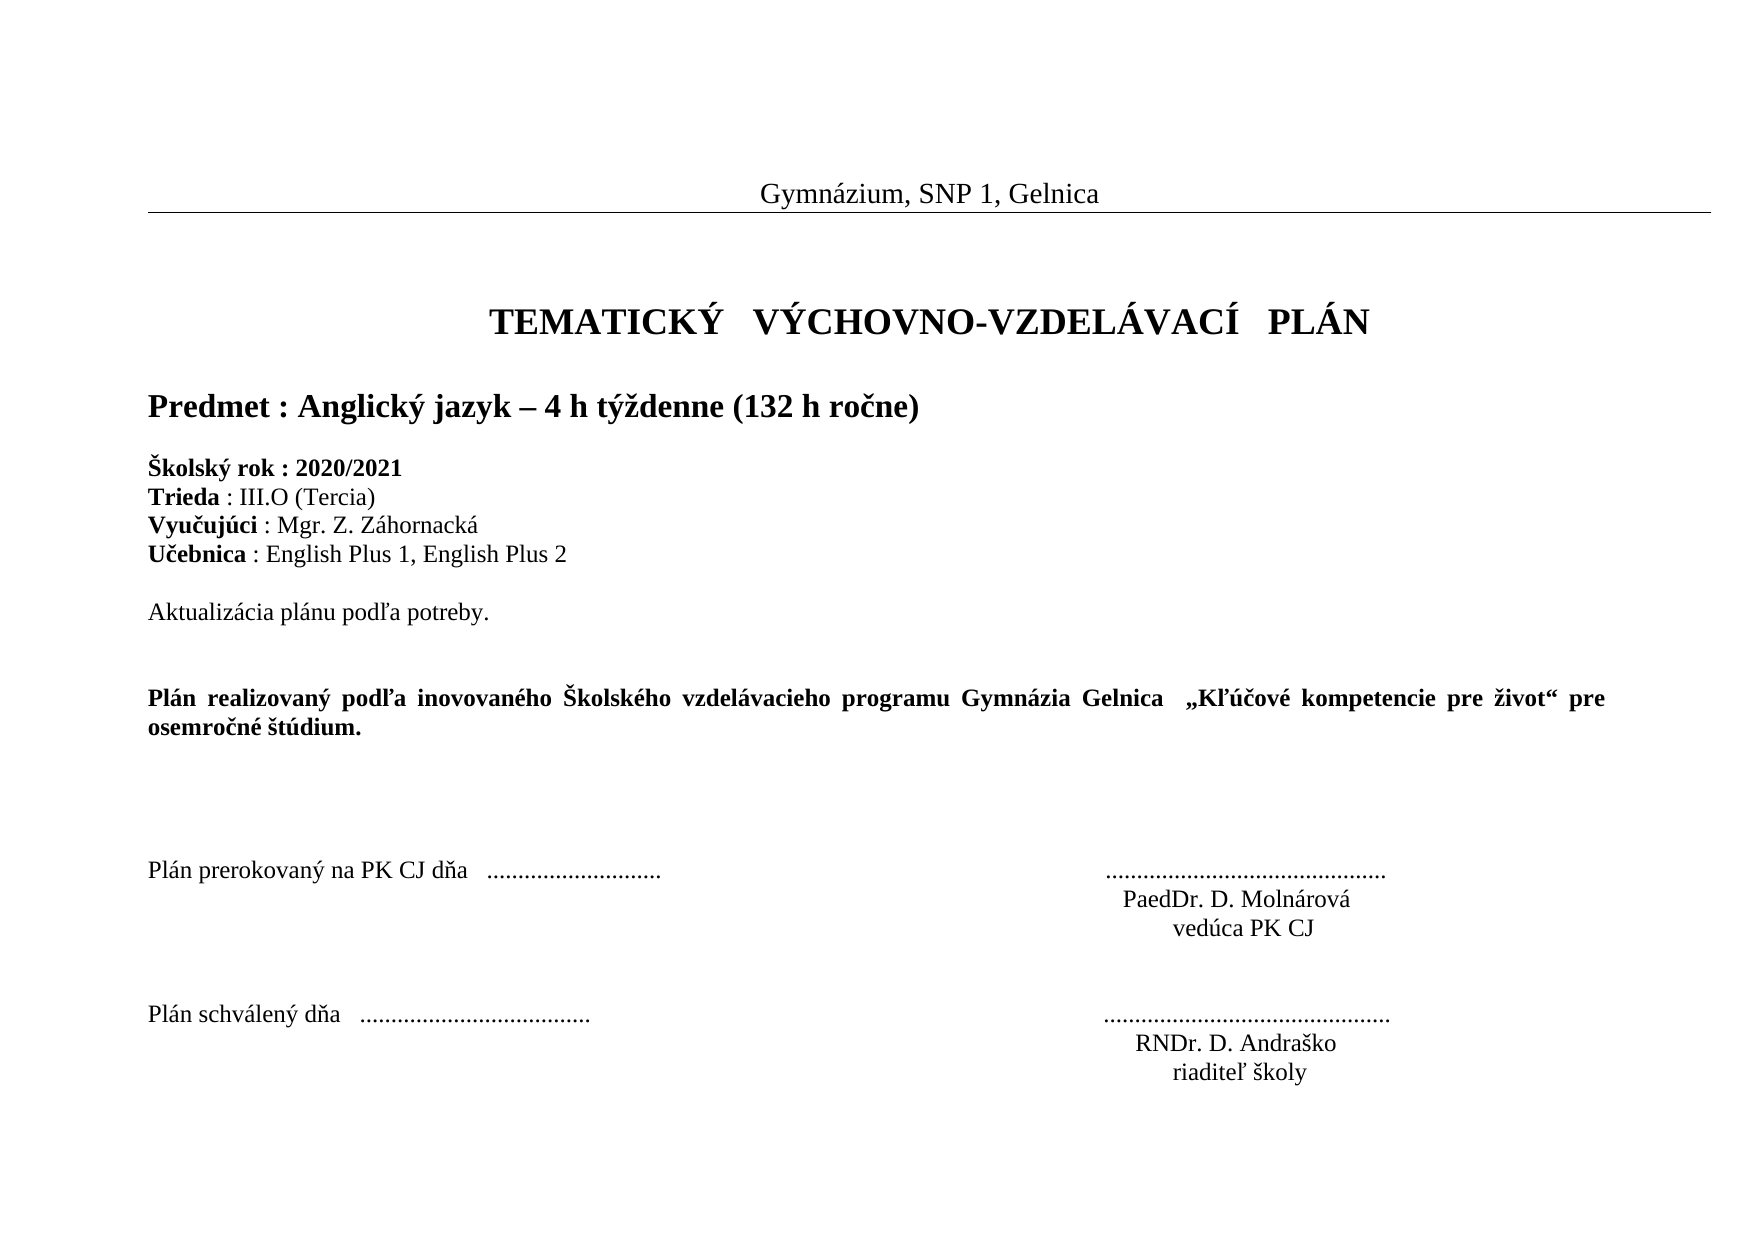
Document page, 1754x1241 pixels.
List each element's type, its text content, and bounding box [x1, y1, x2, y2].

text Trieda : III.O (Tercia) [148, 482, 1711, 511]
text Plán realizovaný podľa inovovaného Školského vzdelávacieho programu Gymnázia Gelnica „Kľúčové kompetencie pre život“ pre osemročné štúdium. [148, 683, 1606, 741]
text riaditeľ školy [148, 1057, 1711, 1086]
text Aktualizácia plánu podľa potreby. [148, 597, 1711, 626]
text PaedDr. D. Molnárová [148, 884, 1711, 913]
text Učebnica : English Plus 1, English Plus 2 [148, 539, 1711, 568]
text TEMATICKÝ VÝCHOVNO-VZDELÁVACÍ PLÁN [148, 300, 1711, 343]
text Vyučujúci : Mgr. Z. Záhornacká [148, 511, 1711, 539]
text Plán schválený dňa ..................................... .............................................. [148, 999, 1711, 1028]
text Predmet : Anglický jazyk – 4 h týždenne (132 h ročne) [148, 386, 1711, 424]
text Školský rok : 2020/2021 [148, 453, 1711, 482]
text vedúca PK CJ [148, 913, 1711, 942]
text Gymnázium, SNP 1, Gelnica [148, 176, 1711, 212]
text Plán prerokovaný na PK CJ dňa ............................ ............................................. [148, 856, 1711, 884]
text RNDr. D. Andraško [148, 1028, 1711, 1057]
